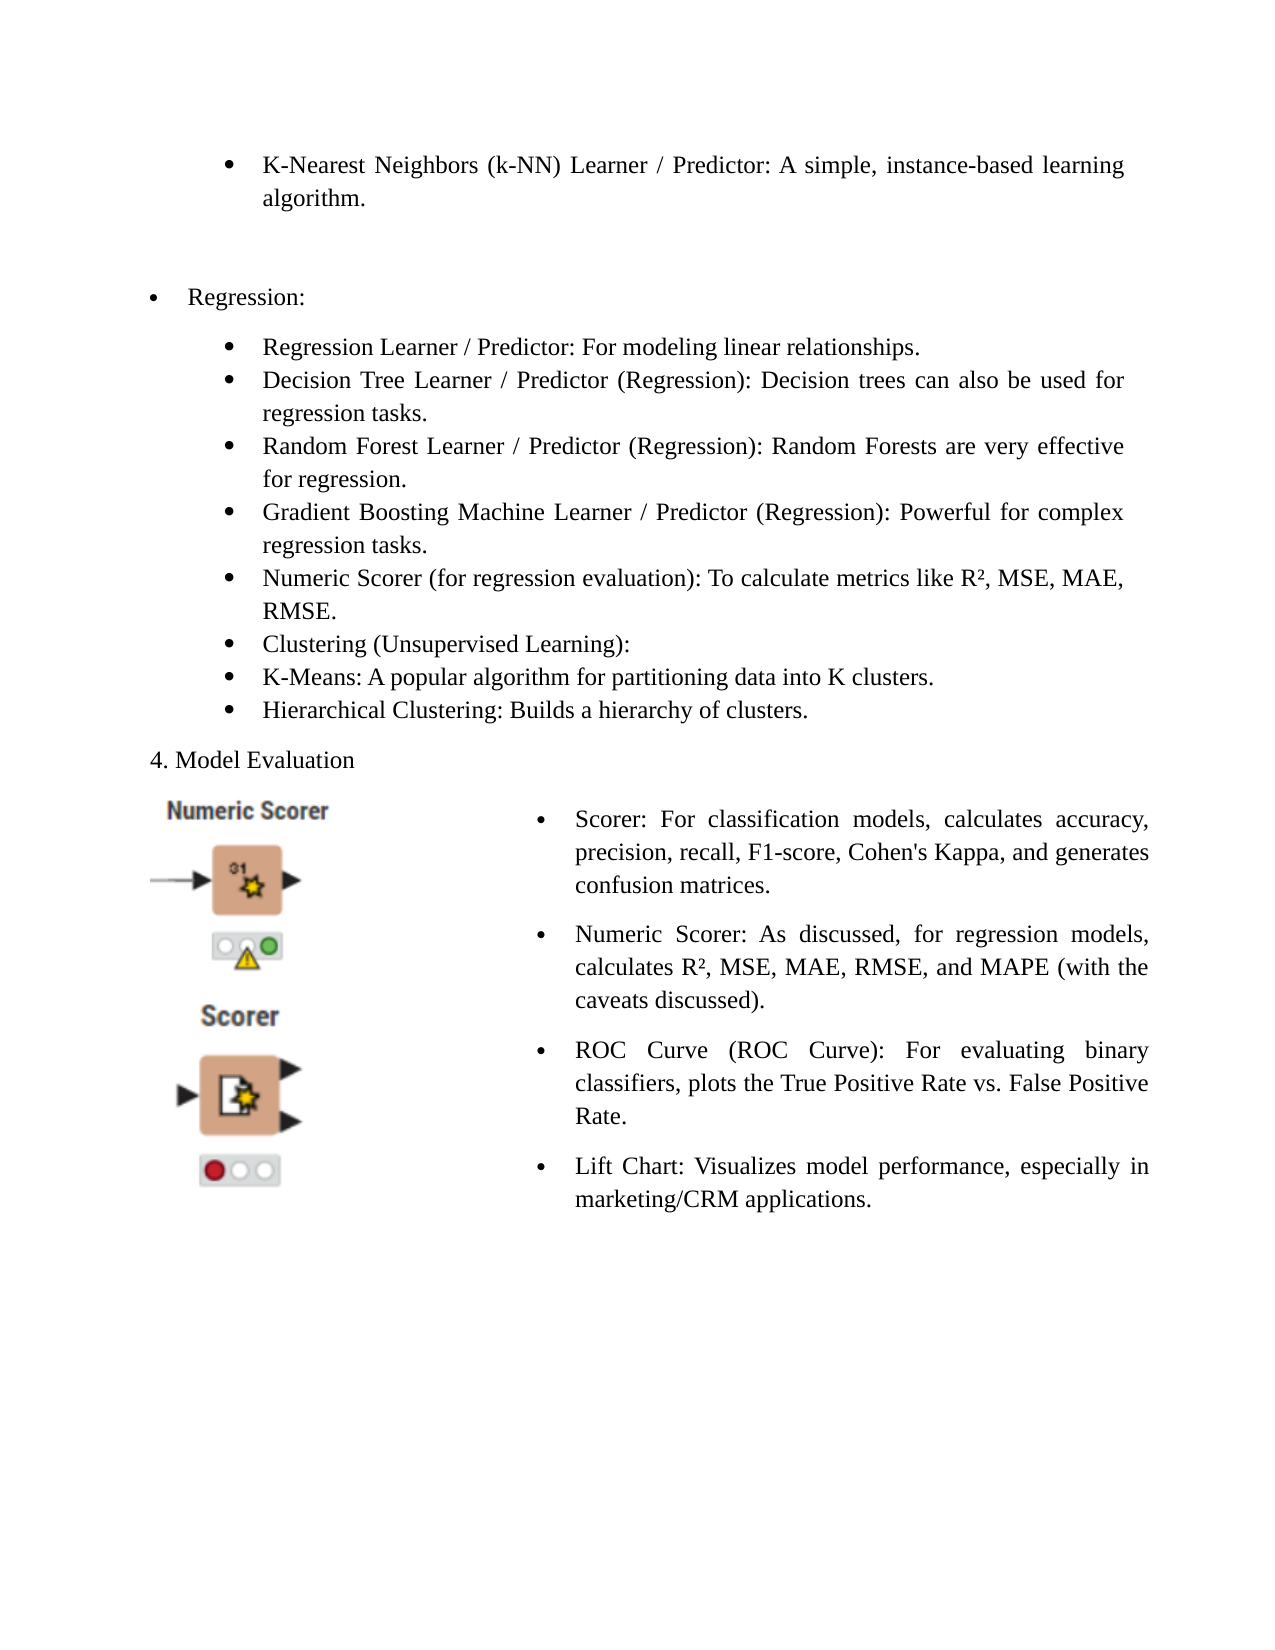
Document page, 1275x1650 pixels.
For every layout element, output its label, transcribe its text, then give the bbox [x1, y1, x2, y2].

text 4. Model Evaluation [150, 745, 1125, 774]
list Clustering (Unsupervised Learning): [225, 629, 1125, 658]
picture [150, 794, 340, 977]
list K-Nearest Neighbors (k-NN) Learner / Predictor: A simple, instance-based learning algorithm. [225, 150, 1125, 212]
list K-Means: A popular algorithm for partitioning data into K clusters. [225, 662, 1125, 691]
picture [150, 997, 331, 1189]
list Numeric Scorer (for regression evaluation): To calculate metrics like R², MSE, MAE, RMSE. [225, 563, 1125, 625]
list Gradient Boosting Machine Learner / Predictor (Regression): Powerful for complex regression tasks. [225, 497, 1125, 559]
list Regression: [150, 282, 1125, 311]
list Regression Learner / Predictor: For modeling linear relationships. [225, 332, 1125, 361]
list Hierarchical Clustering: Builds a hierarchy of clusters. [225, 695, 1125, 724]
list Decision Tree Learner / Predictor (Regression): Decision trees can also be used for regression tasks. [225, 365, 1125, 427]
list Random Forest Learner / Predictor (Regression): Random Forests are very effective for regression. [225, 431, 1125, 493]
